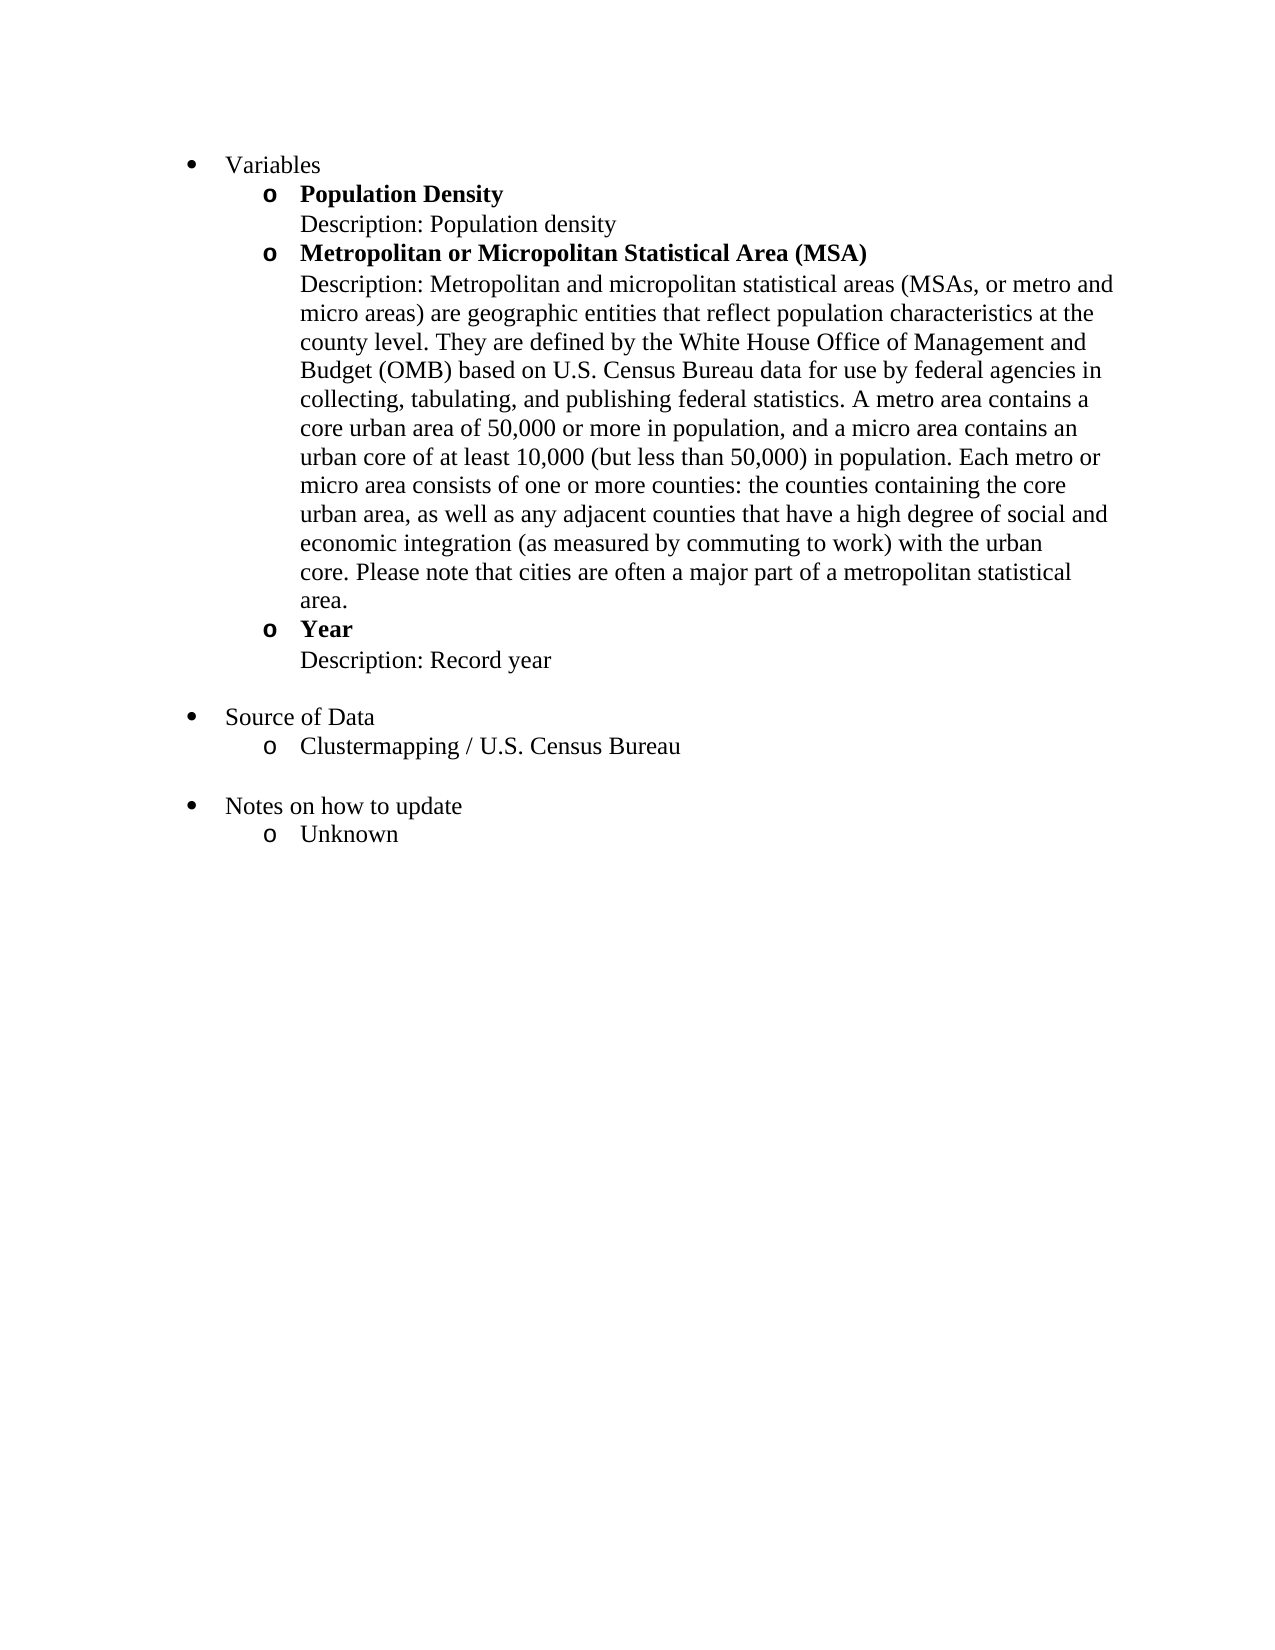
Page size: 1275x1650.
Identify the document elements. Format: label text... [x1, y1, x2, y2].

list Source of Data [187, 702, 1125, 731]
list Unknown [262, 819, 1125, 850]
list Year [262, 614, 1125, 645]
list Notes on how to update [187, 791, 1125, 819]
text Description: Metropolitan and micropolitan statistical areas (MSAs, or metro and micro areas) are geographic entities that reflect population characteristics at the county level. They are defined by the White House Office of Management and Budget (OMB) based on U.S. Census Bureau data for use by federal agencies in collecting, tabulating, and publishing federal statistics. A metro area contains a core urban area of 50,000 or more in population, and a micro area contains an urban core of at least 10,000 (but less than 50,000) in population. Each metro or micro area consists of one or more counties: the counties containing the core urban area, as well as any adjacent counties that have a high degree of social and economic integration (as measured by commuting to work) with the urban core. Please note that cities are often a major part of a metropolitan statistical area. [300, 269, 1125, 614]
list Description: Record year [300, 645, 1125, 674]
list Variables [187, 150, 1125, 179]
list Population Density [262, 179, 1125, 209]
list Clustermapping / U.S. Census Bureau [262, 731, 1125, 762]
list Metropolitan or Micropolitan Statistical Area (MSA) [262, 238, 1125, 269]
text Description: Population density [300, 209, 1125, 238]
